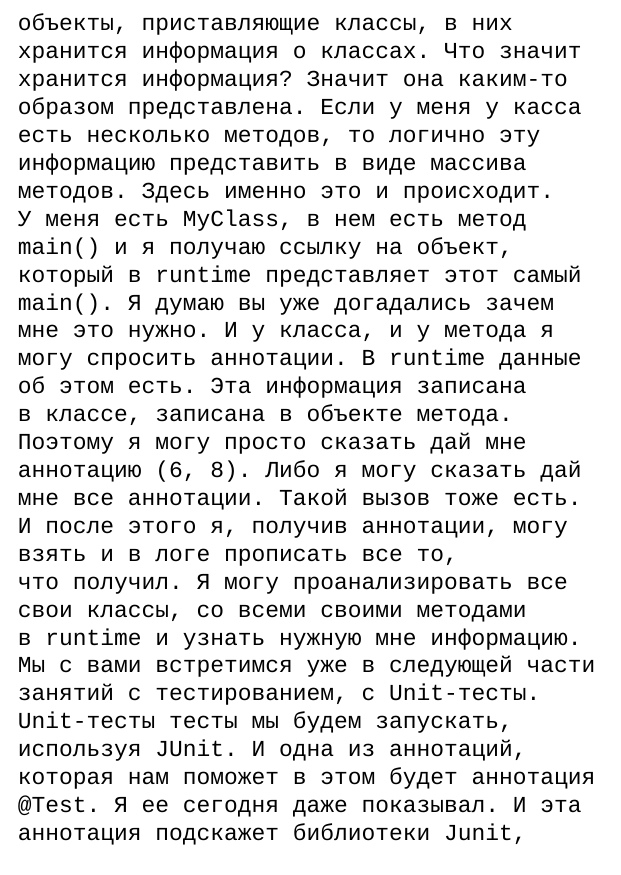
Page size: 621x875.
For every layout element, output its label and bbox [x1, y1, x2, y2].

text [18, 12, 608, 847]
